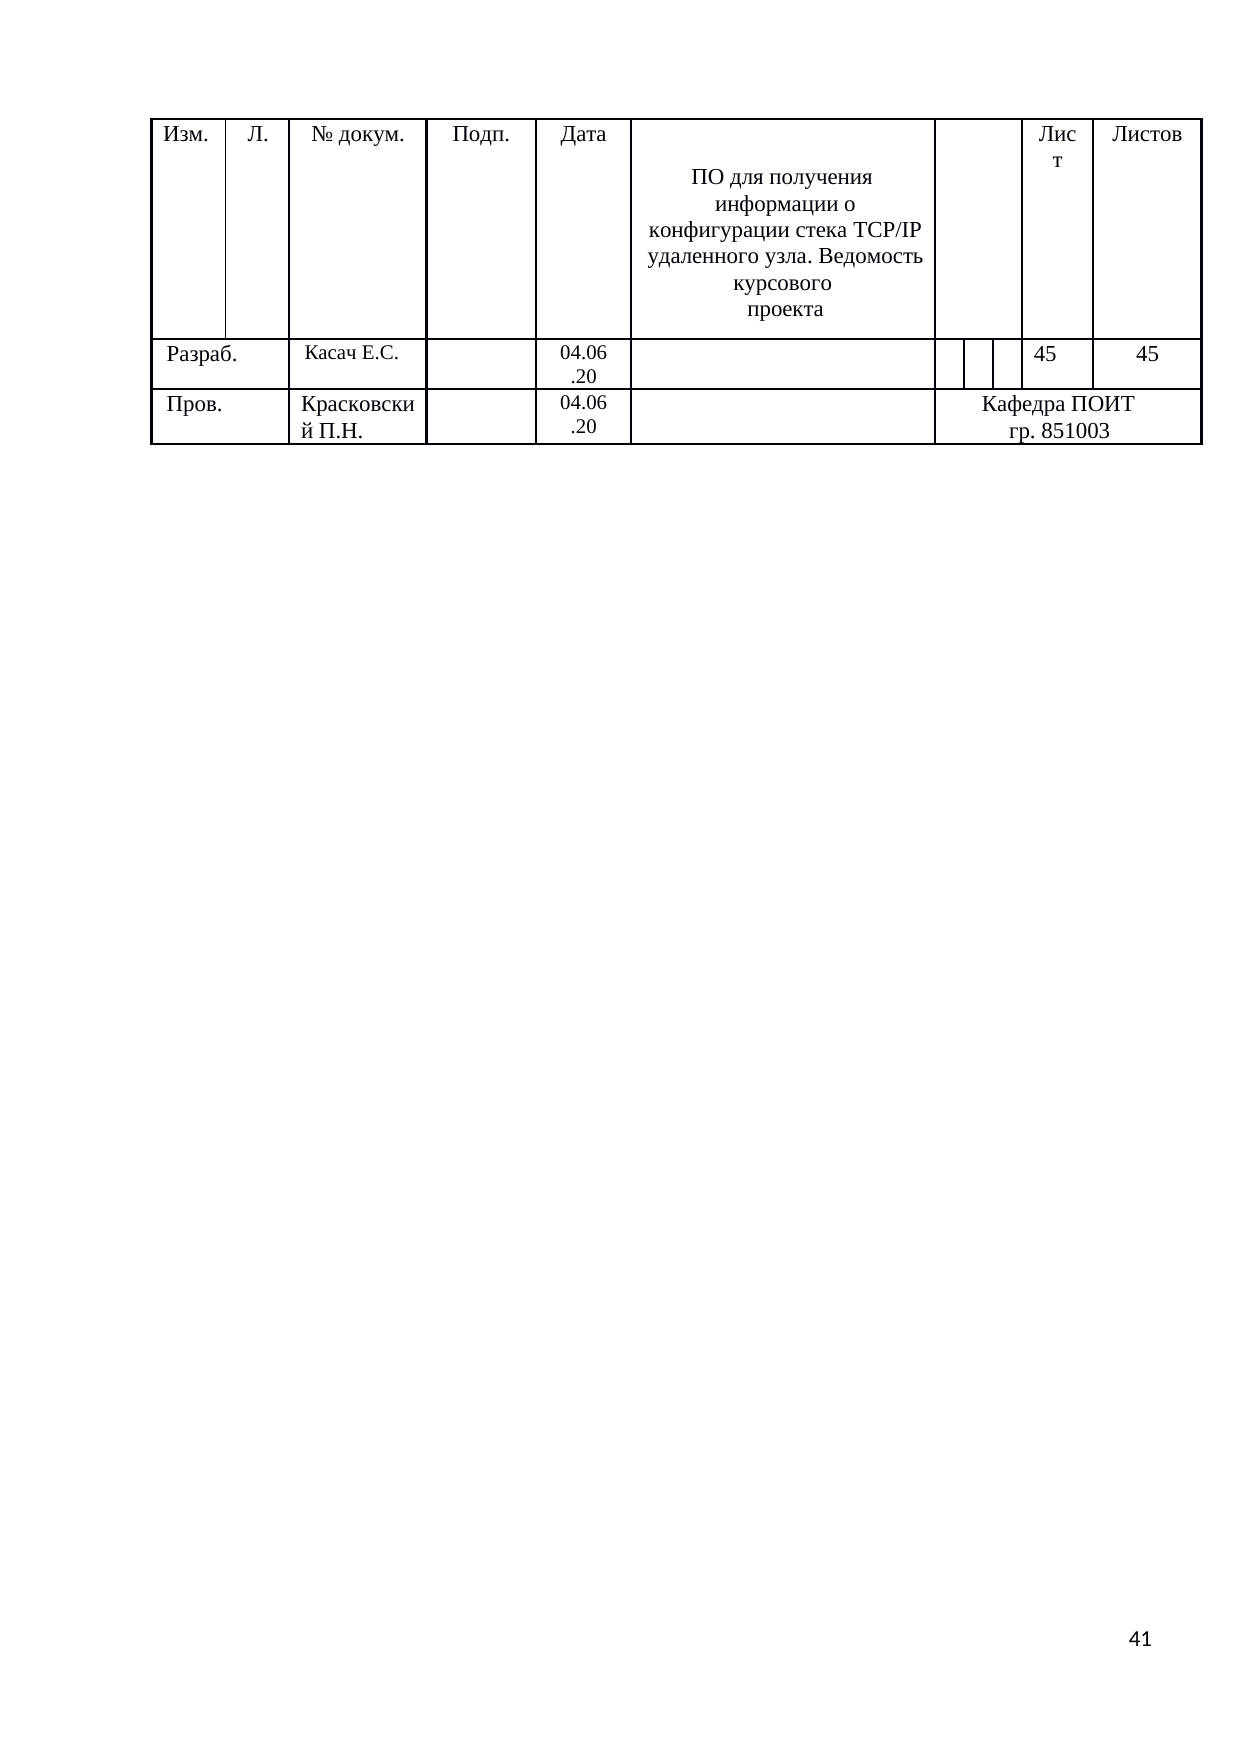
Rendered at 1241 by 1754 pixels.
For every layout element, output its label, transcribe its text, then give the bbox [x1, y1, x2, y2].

table_cell [965, 340, 992, 388]
table_cell Изм. [153, 120, 225, 338]
table_cell Красковский П.Н. [290, 390, 425, 443]
table_cell [428, 390, 535, 443]
table_cell ПО для получения информации о конфигурации стека TCP/IP удаленного узла. Ведомость курсового проекта [632, 120, 934, 338]
table_cell 45 [1094, 340, 1200, 388]
table_cell Кафедра ПОИТ гр. 851003 [936, 390, 1200, 443]
table_cell [632, 390, 934, 443]
table_cell Л. [226, 120, 288, 338]
table_cell [632, 340, 934, 388]
table_cell Разраб. [153, 340, 288, 388]
table_cell [994, 340, 1021, 388]
table_cell 04.06.20 [537, 390, 630, 443]
table_cell [936, 340, 963, 388]
table_cell 45 [1023, 340, 1092, 388]
table_cell Пров. [153, 390, 288, 443]
table_cell [936, 120, 1021, 338]
table_cell Дата [537, 120, 630, 338]
table_cell [428, 340, 535, 388]
table_cell Листов [1094, 120, 1200, 338]
table_cell № докум. [290, 120, 425, 338]
table_cell Подп. [428, 120, 535, 338]
table_cell Лист [1023, 120, 1092, 338]
table_cell Касач Е.С. [290, 340, 425, 388]
